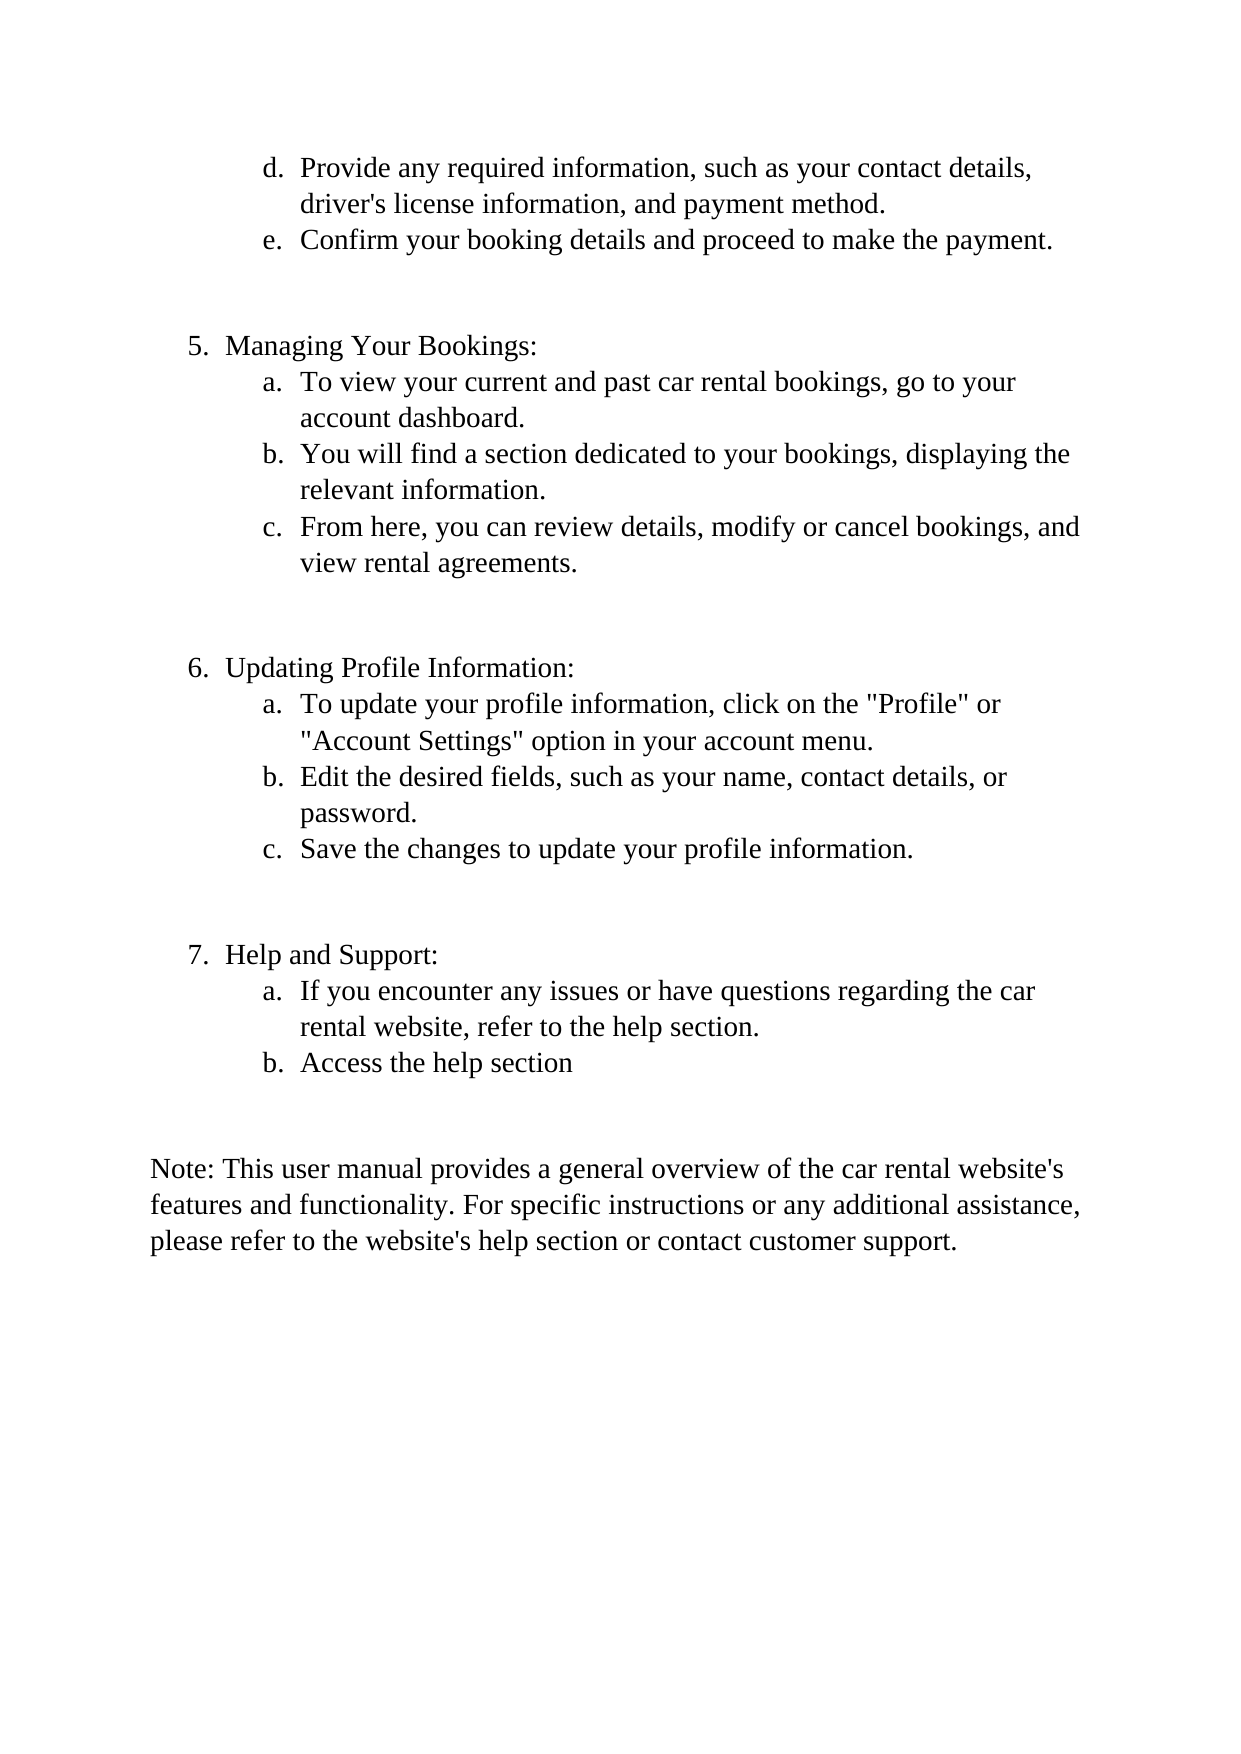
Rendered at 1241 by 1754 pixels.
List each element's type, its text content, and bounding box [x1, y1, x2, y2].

text Note: This user manual provides a general overview of the car rental website's features and functionality. For specific instructions or any additional assistance, please refer to the website's help section or contact customer support. [150, 1151, 1090, 1257]
list Confirm your booking details and proceed to make the payment. [262, 222, 1090, 256]
list Managing Your Bookings: [187, 328, 1090, 361]
list If you encounter any issues or have questions regarding the car rental website, refer to the help section. [262, 973, 1090, 1043]
list Save the changes to update your profile information. [262, 831, 1090, 865]
list Provide any required information, such as your contact details, driver's license information, and payment method. [262, 150, 1090, 220]
list To view your current and past car rental bookings, go to your account dashboard. [262, 364, 1090, 434]
list Help and Support: [187, 937, 1090, 970]
list You will find a section dedicated to your bookings, displaying the relevant information. [262, 436, 1090, 506]
list From here, you can review details, modify or cancel bookings, and view rental agreements. [262, 509, 1090, 578]
list To update your profile information, click on the "Profile" or "Account Settings" option in your account menu. [262, 687, 1090, 756]
list Edit the desired fields, such as your name, contact details, or password. [262, 759, 1090, 828]
list Access the help section [262, 1045, 1090, 1079]
list Updating Profile Information: [187, 650, 1090, 684]
